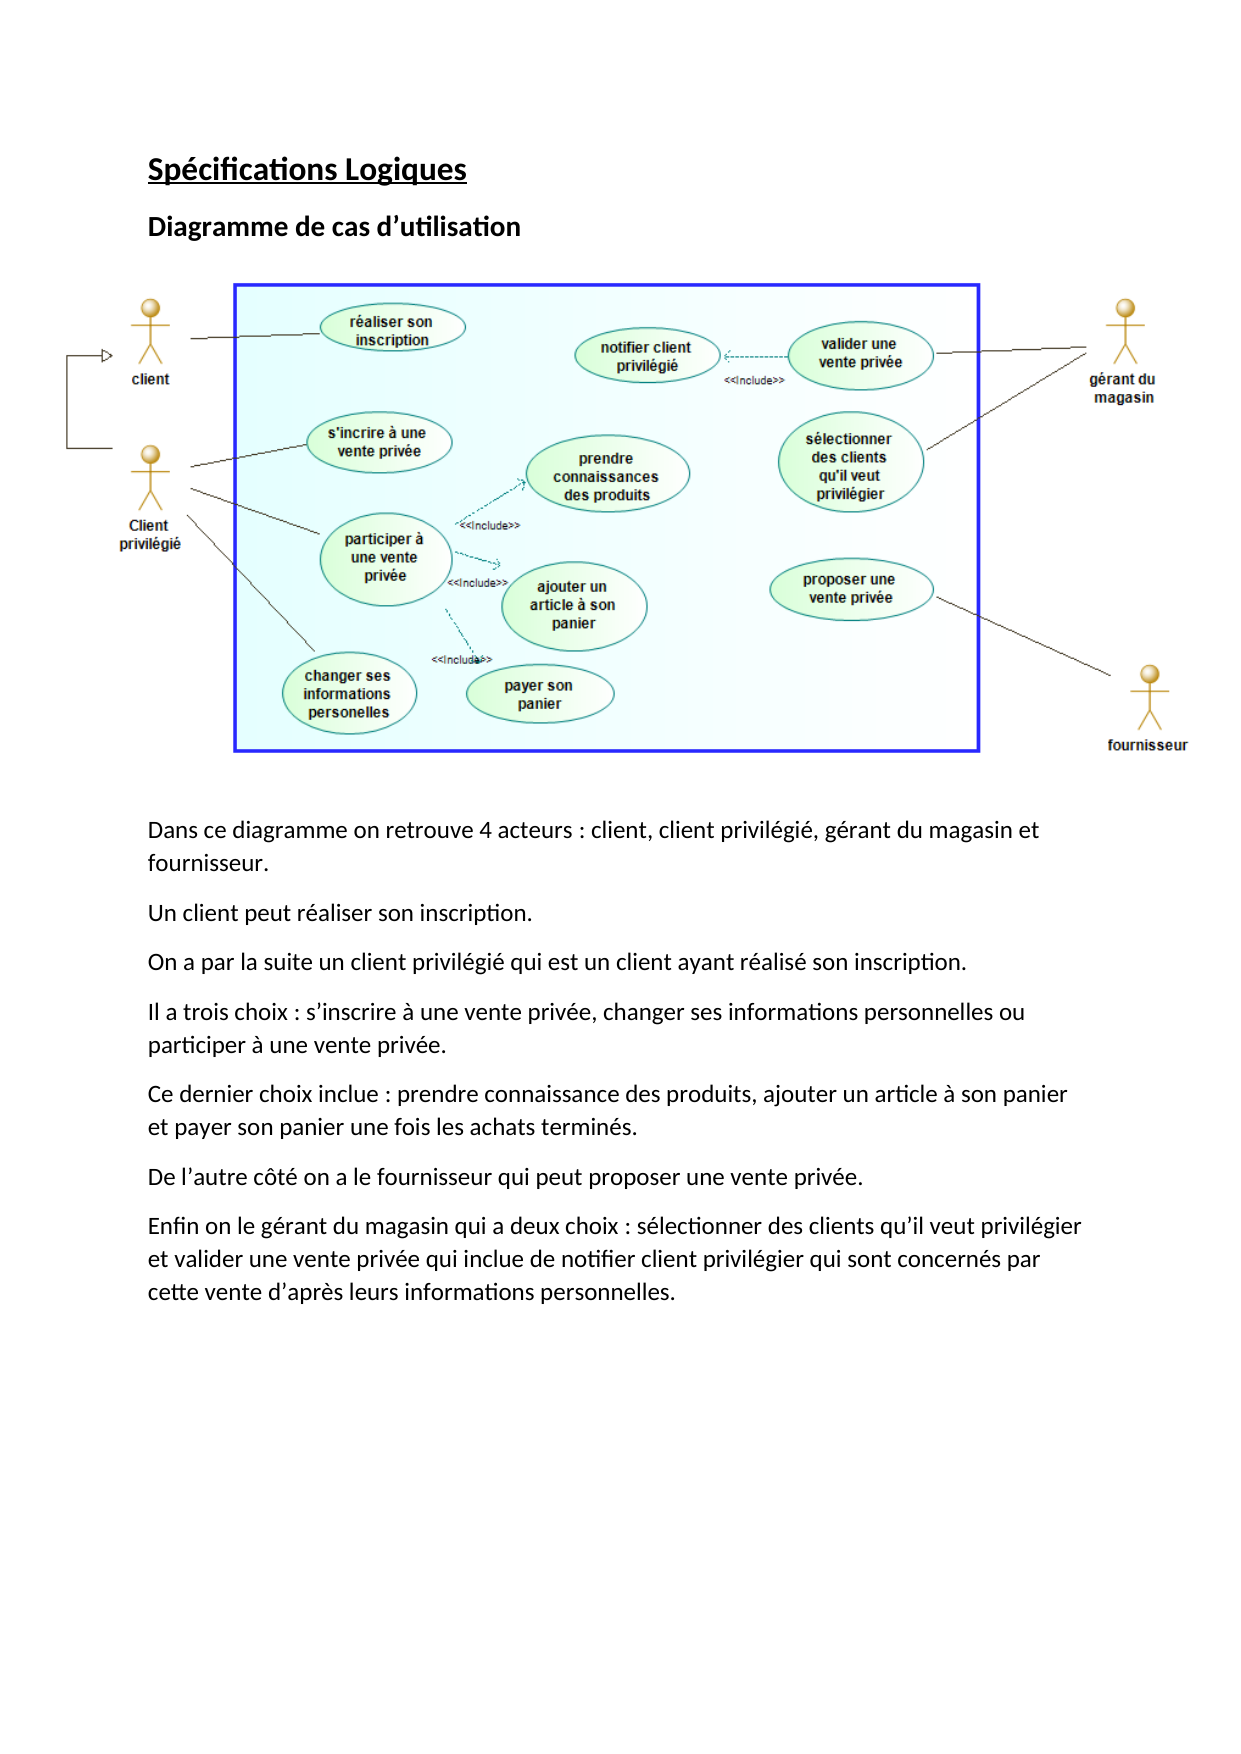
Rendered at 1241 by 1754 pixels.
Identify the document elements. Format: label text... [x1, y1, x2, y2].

text De l’autre côté on a le fournisseur qui peut proposer une vente privée. [148, 1161, 1093, 1191]
text Un client peut réaliser son inscription. [148, 897, 1093, 927]
text Diagramme de cas d’utilisation [148, 208, 1093, 244]
text Enfin on le gérant du magasin qui a deux choix : sélectionner des clients qu’il veut privilégier et valider une vente privée qui inclue de notifier client privilégier qui sont concernés par cette vente d’après leurs informations personnelles. [148, 1211, 1093, 1307]
text Il a trois choix : s’inscrire à une vente privée, changer ses informations personnelles ou participer à une vente privée. [148, 996, 1093, 1059]
text On a par la suite un client privilégié qui est un client ayant réalisé son inscription. [148, 946, 1093, 977]
text Spécifications Logiques [148, 148, 1093, 188]
text Ce dernier choix inclue : prendre connaissance des produits, ajouter un article à son panier et payer son panier une fois les achats terminés. [148, 1078, 1093, 1142]
text Dans ce diagramme on retrouve 4 acteurs : client, client privilégié, gérant du magasin et fournisseur. [148, 814, 1093, 878]
picture [42, 271, 1200, 770]
